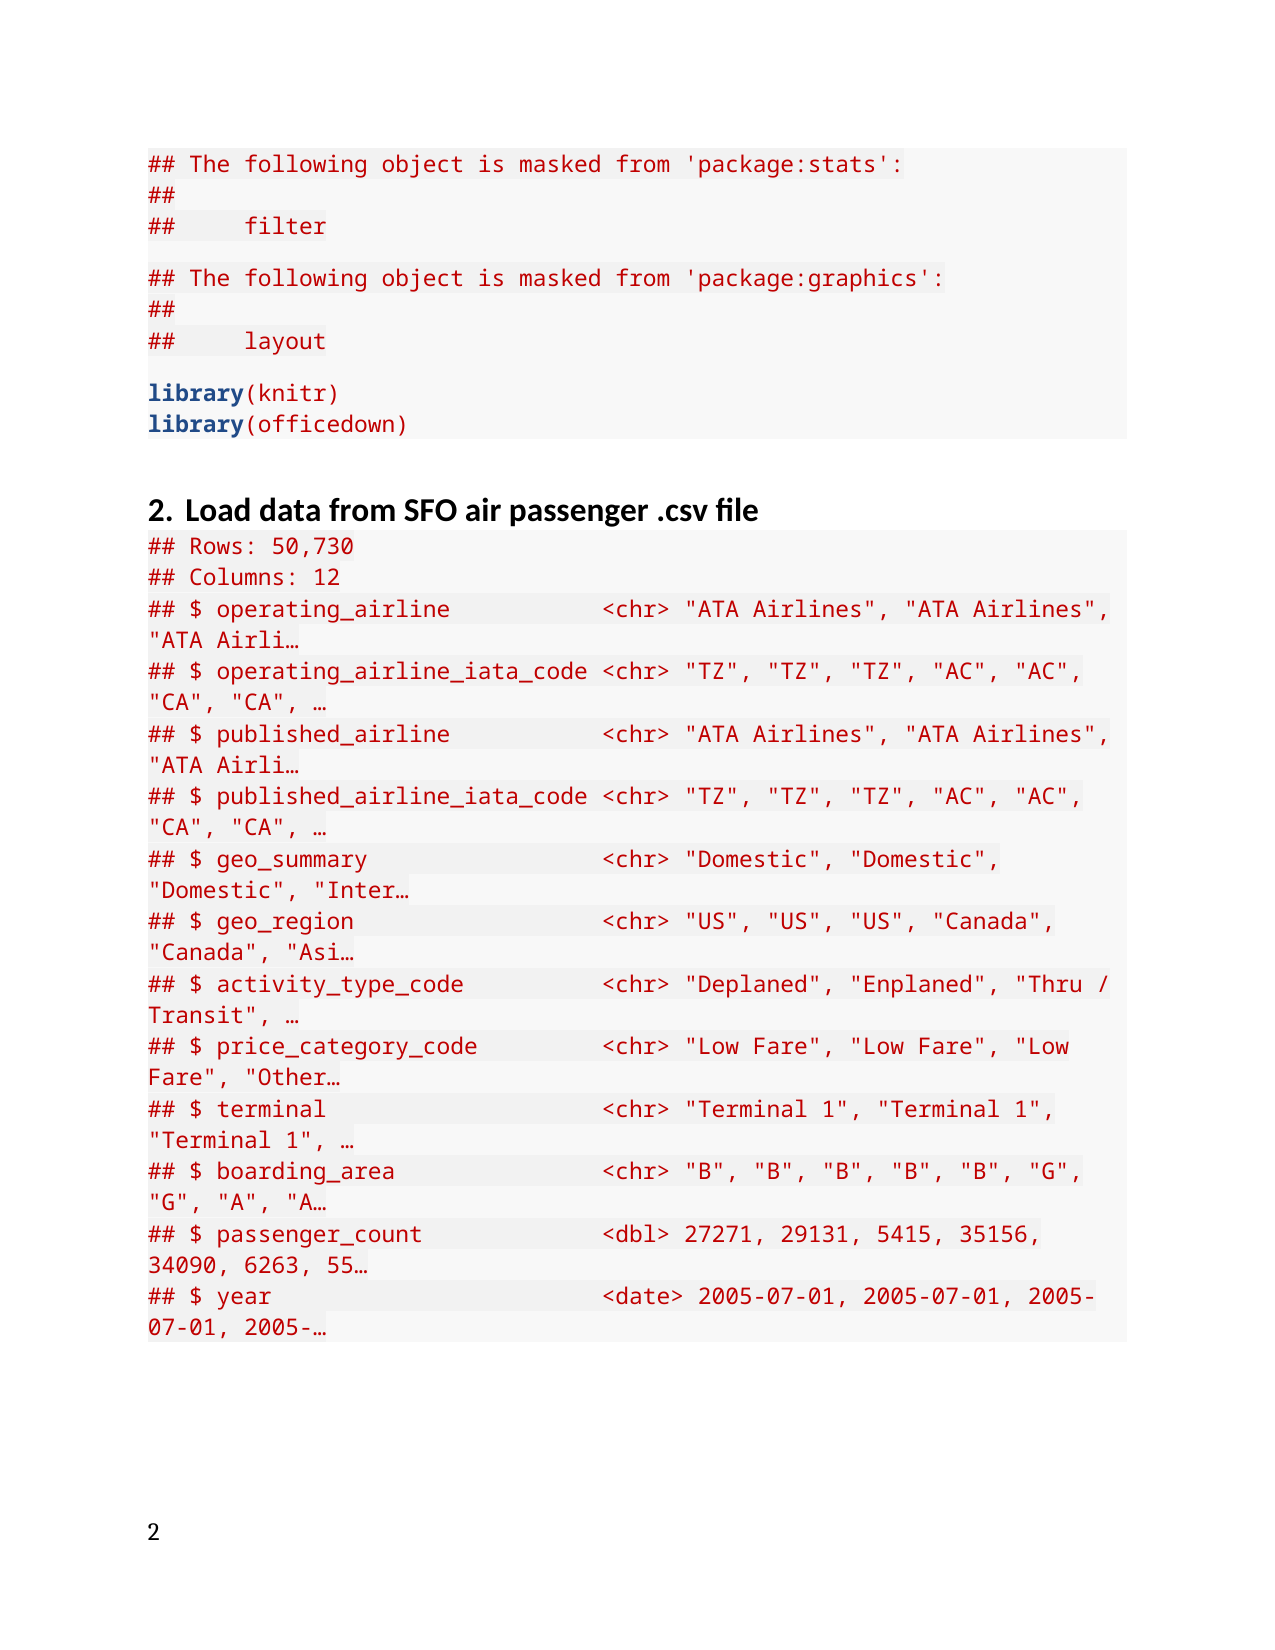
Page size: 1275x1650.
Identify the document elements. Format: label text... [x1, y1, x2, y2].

text library(knitr) library(officedown) [340, 377, 1127, 439]
subtitle Load data from SFO air passenger .csv file [148, 489, 1127, 530]
text ## Rows: 50,730 ## Columns: 12 ## $ operating_airline <chr> "ATA Airlines", "ATA Airlines", "ATA Airli… ## $ operating_airline_iata_code <chr> "TZ", "TZ", "TZ", "AC", "AC", "CA", "CA", … ## $ published_airline <chr> "ATA Airlines", "ATA Airlines", "ATA Airli… ## $ published_airline_iata_code <chr> "TZ", "TZ", "TZ", "AC", "AC", "CA", "CA", … ## $ geo_summary <chr> "Domestic", "Domestic", "Domestic", "Inter… ## $ geo_region <chr> "US", "US", "US", "Canada", "Canada", "Asi… ## $ activity_type_code <chr> "Deplaned", "Enplaned", "Thru / Transit", … ## $ price_category_code <chr> "Low Fare", "Low Fare", "Low Fare", "Other… ## $ terminal <chr> "Terminal 1", "Terminal 1", "Terminal 1", … ## $ boarding_area <chr> "B", "B", "B", "B", "B", "G", "G", "A", "A… ## $ passenger_count <dbl> 27271, 29131, 5415, 35156, 34090, 6263, 55… ## $ year <date> 2005-07-01, 2005-07-01, 2005-07-01, 2005-… [148, 530, 1127, 1342]
text ## The following object is masked from 'package:graphics': ## ## layout [148, 262, 1127, 356]
text ## The following object is masked from 'package:stats': ## ## filter [175, 148, 1127, 241]
